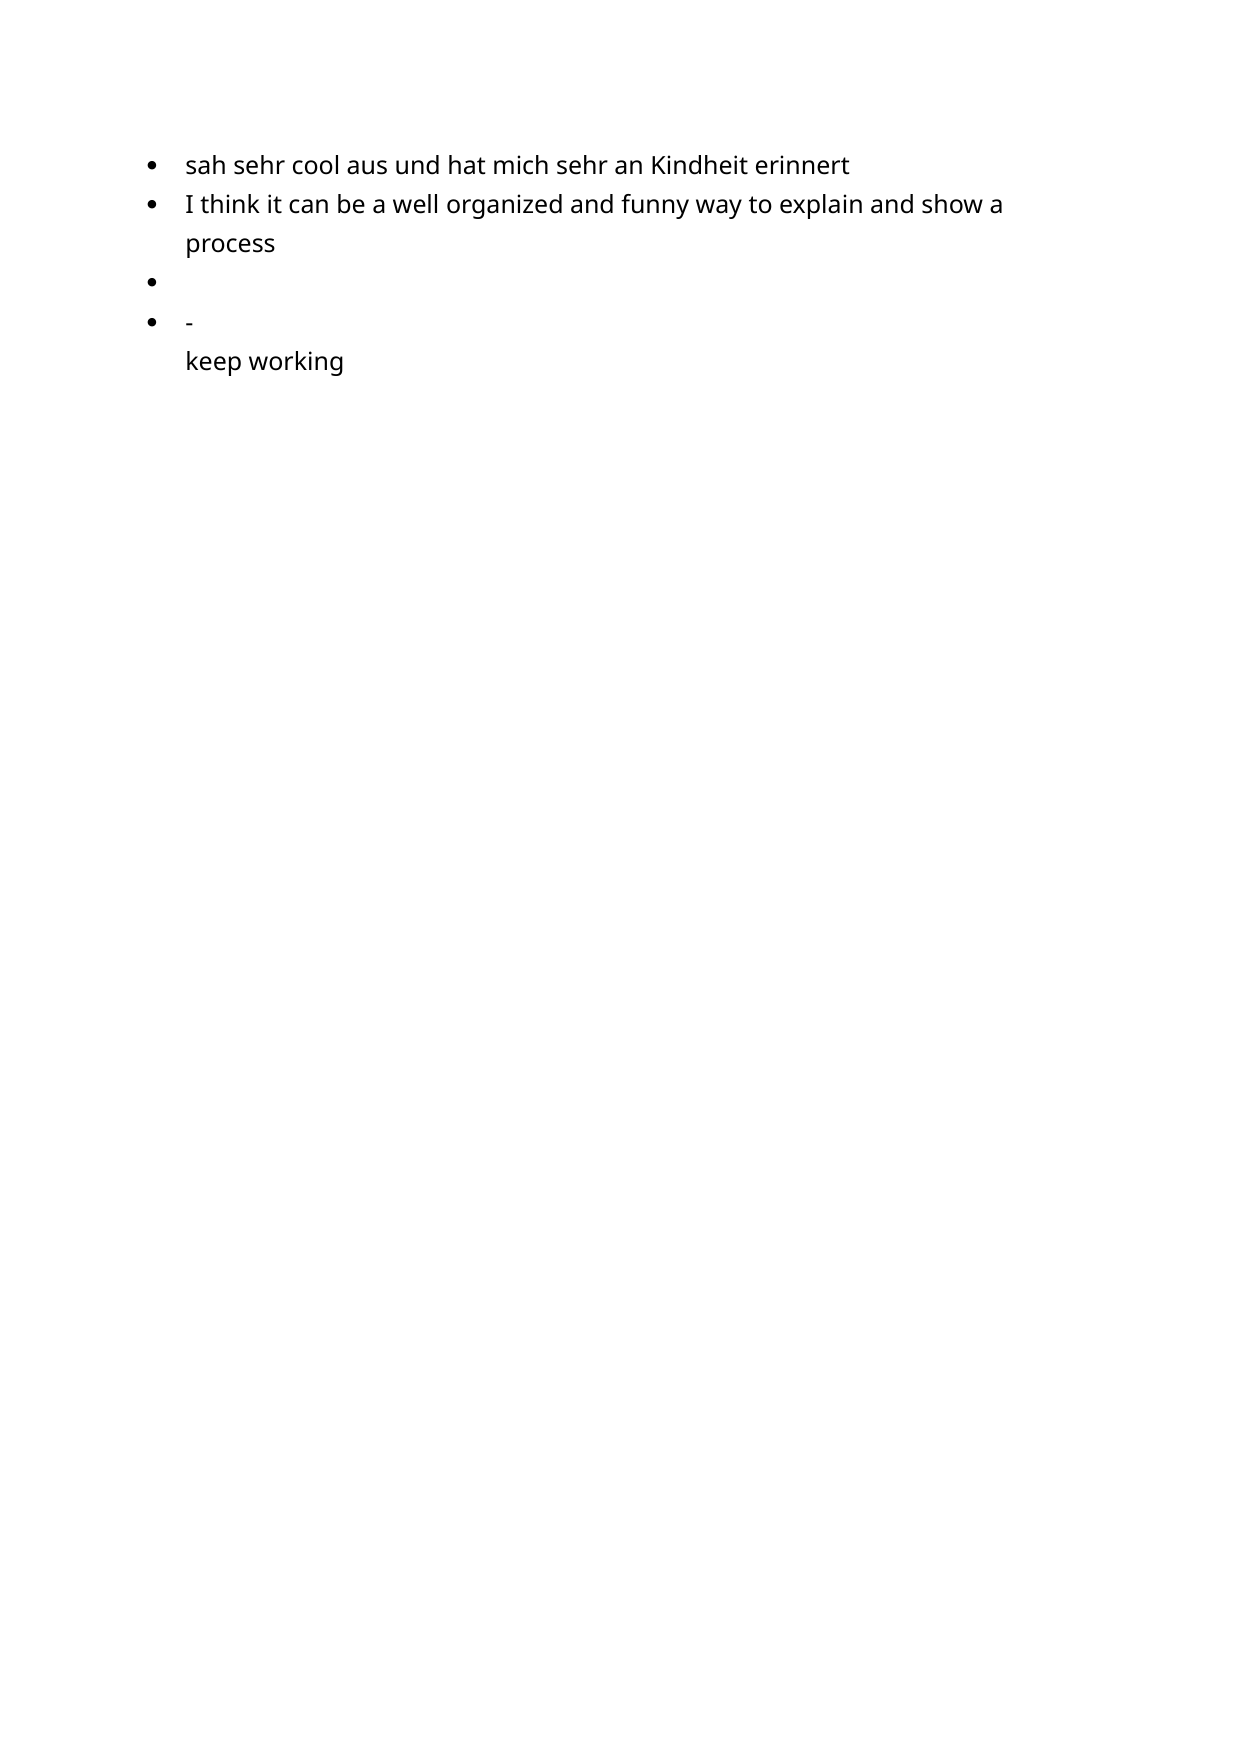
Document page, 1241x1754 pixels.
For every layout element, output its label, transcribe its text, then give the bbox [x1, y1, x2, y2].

list sah sehr cool aus und hat mich sehr an Kindheit erinnert [148, 148, 1093, 182]
list I think it can be a well organized and funny way to explain and show a process [148, 187, 1093, 260]
list keep working [185, 343, 1093, 377]
list - [148, 304, 1093, 338]
